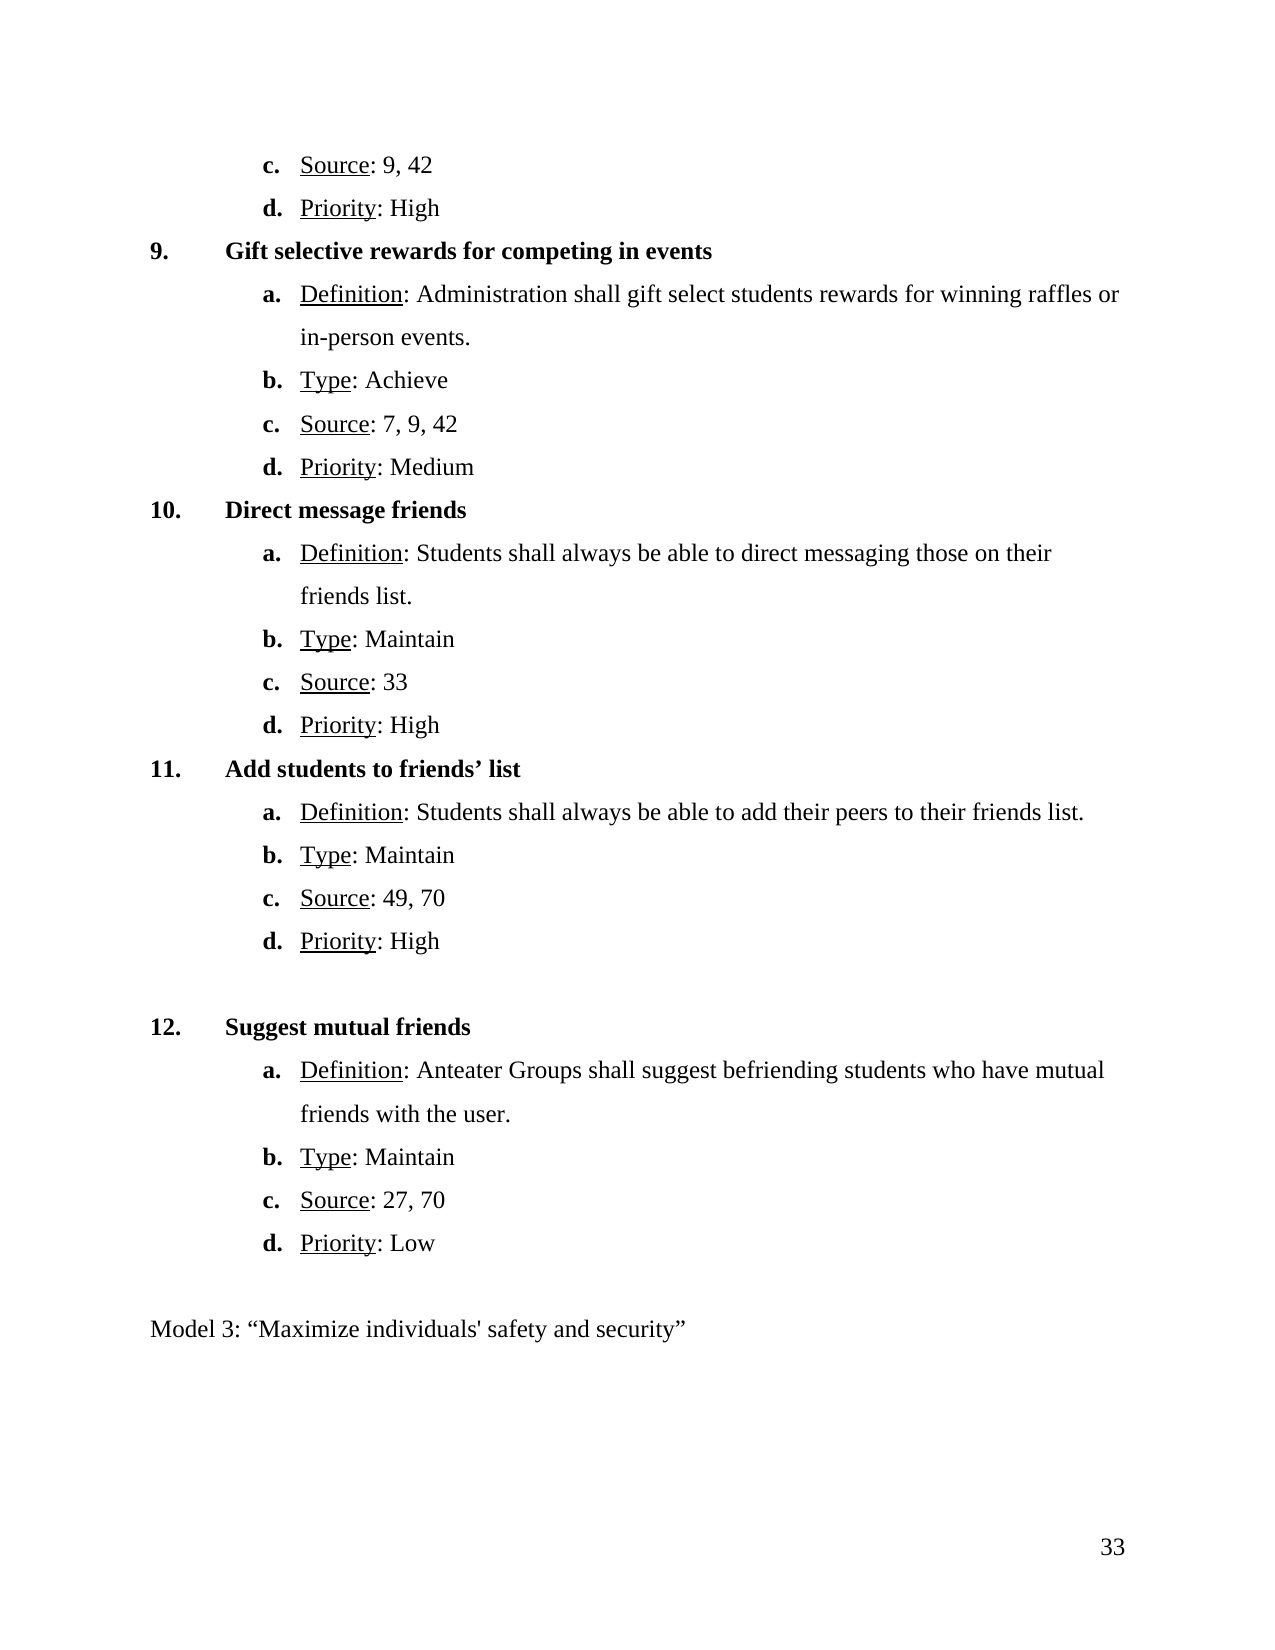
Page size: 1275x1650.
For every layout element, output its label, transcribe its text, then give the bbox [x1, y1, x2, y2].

list Direct message friends [150, 495, 1125, 524]
list Source: 27, 70 [262, 1185, 1125, 1214]
list Definition: Administration shall gift select students rewards for winning raffles or in-person events. [262, 279, 1125, 351]
list Definition: Students shall always be able to direct messaging those on their friends list. [262, 538, 1125, 610]
list Suggest mutual friends [150, 1012, 1125, 1041]
list Priority: High [262, 193, 1125, 222]
list Gift selective rewards for competing in events [150, 236, 1125, 265]
list Type: Maintain [262, 1142, 1125, 1171]
list Definition: Anteater Groups shall suggest befriending students who have mutual friends with the user. [262, 1056, 1125, 1127]
list Type: Achieve [262, 366, 1125, 394]
list Priority: High [262, 926, 1125, 955]
list Priority: High [262, 711, 1125, 739]
list Definition: Students shall always be able to add their peers to their friends list. [262, 797, 1125, 826]
list Type: Maintain [262, 840, 1125, 869]
list Source: 7, 9, 42 [262, 409, 1125, 437]
list Type: Maintain [262, 624, 1125, 653]
list Add students to friends’ list [150, 754, 1125, 782]
list Priority: Low [262, 1228, 1125, 1257]
text Model 3: “Maximize individuals' safety and security” [150, 1314, 1125, 1343]
list Source: 33 [262, 667, 1125, 696]
list Source: 49, 70 [262, 883, 1125, 912]
list Priority: Medium [262, 452, 1125, 481]
list Source: 9, 42 [262, 150, 1125, 179]
